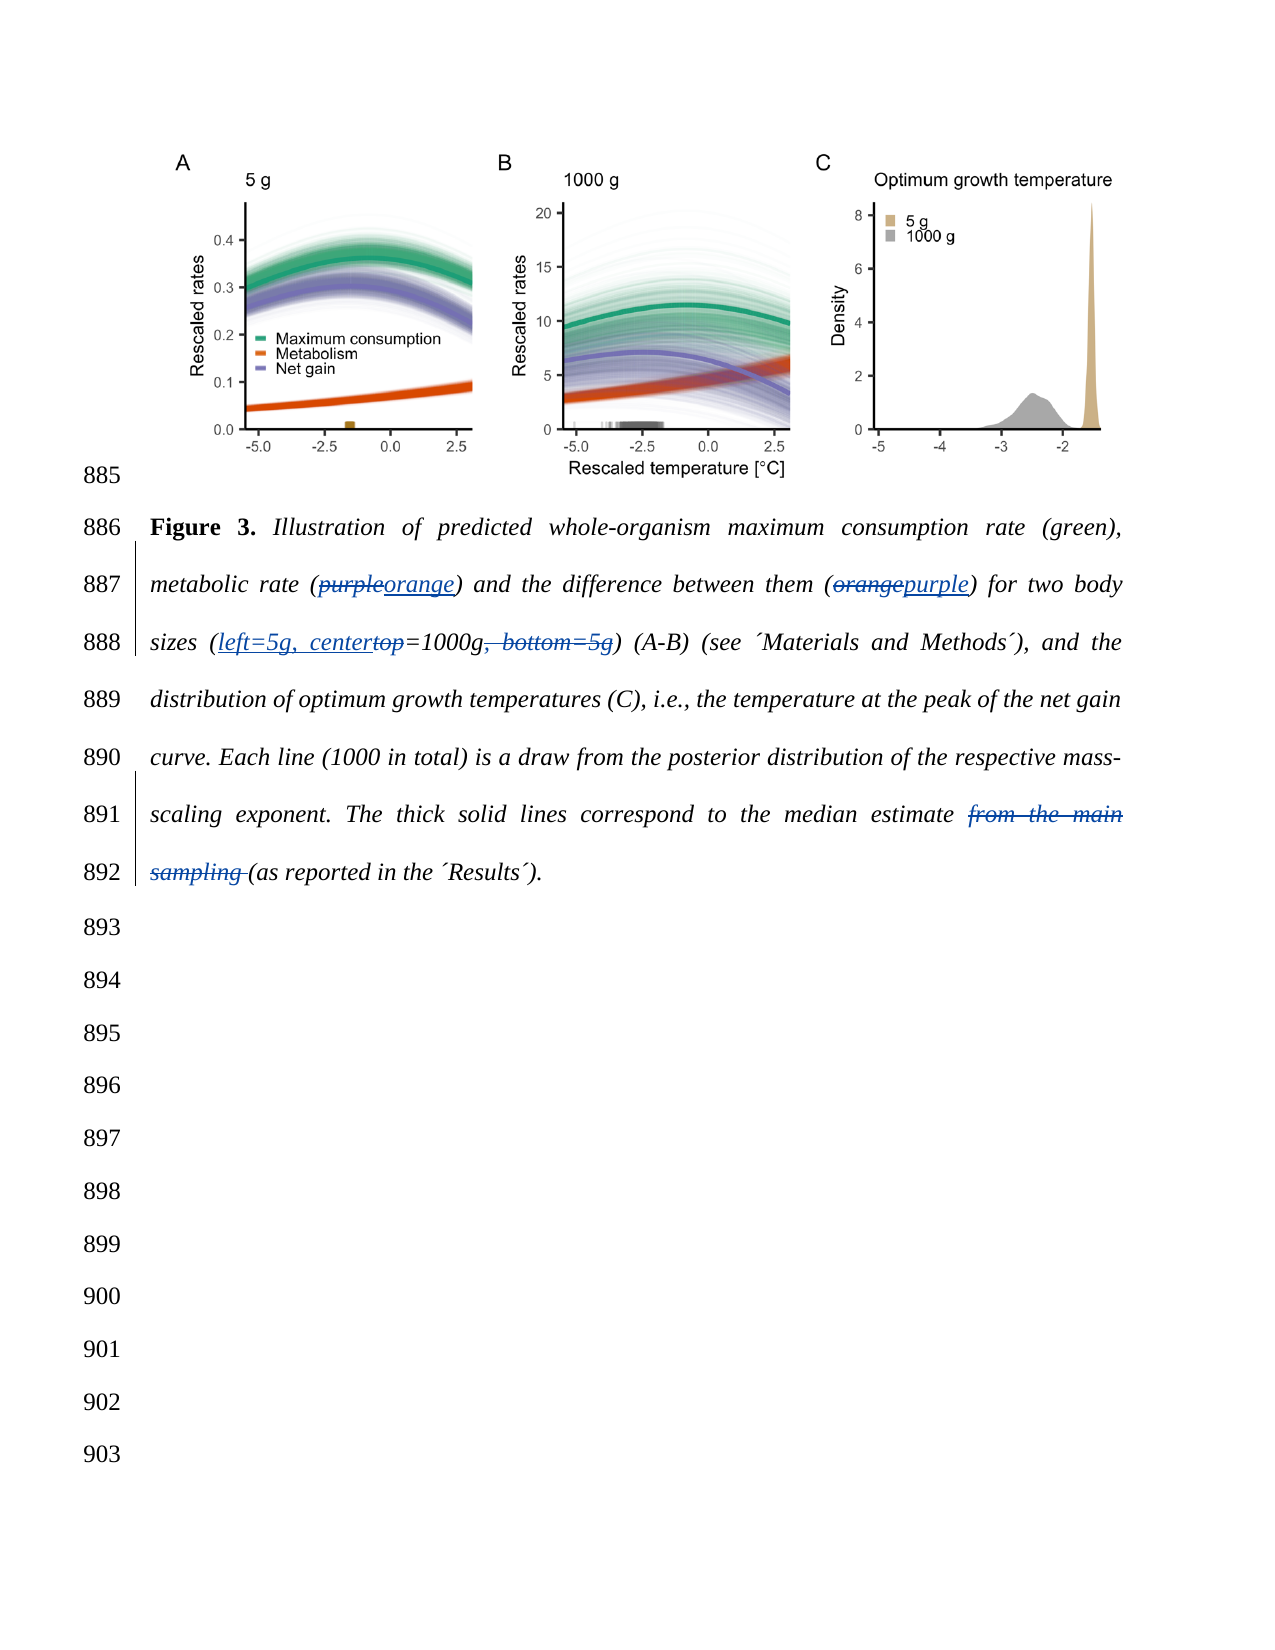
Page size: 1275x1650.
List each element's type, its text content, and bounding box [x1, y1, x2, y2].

picture [150, 150, 1125, 484]
text Figure 3. Illustration of predicted whole-organism maximum consumption rate (green), metabolic rate () and the difference between them () for two body sizes (=1000g) (A-B) (see ´Materials and Methods´), and the distribution of optimum growth temperatures (C), i.e., the temperature at the peak of the net gain curve. Each line (1000 in total) is a draw from the posterior distribution of the respective mass-scaling exponent. The thick solid lines correspond to the median estimate (as reported in the ´Results´). [150, 512, 1125, 886]
